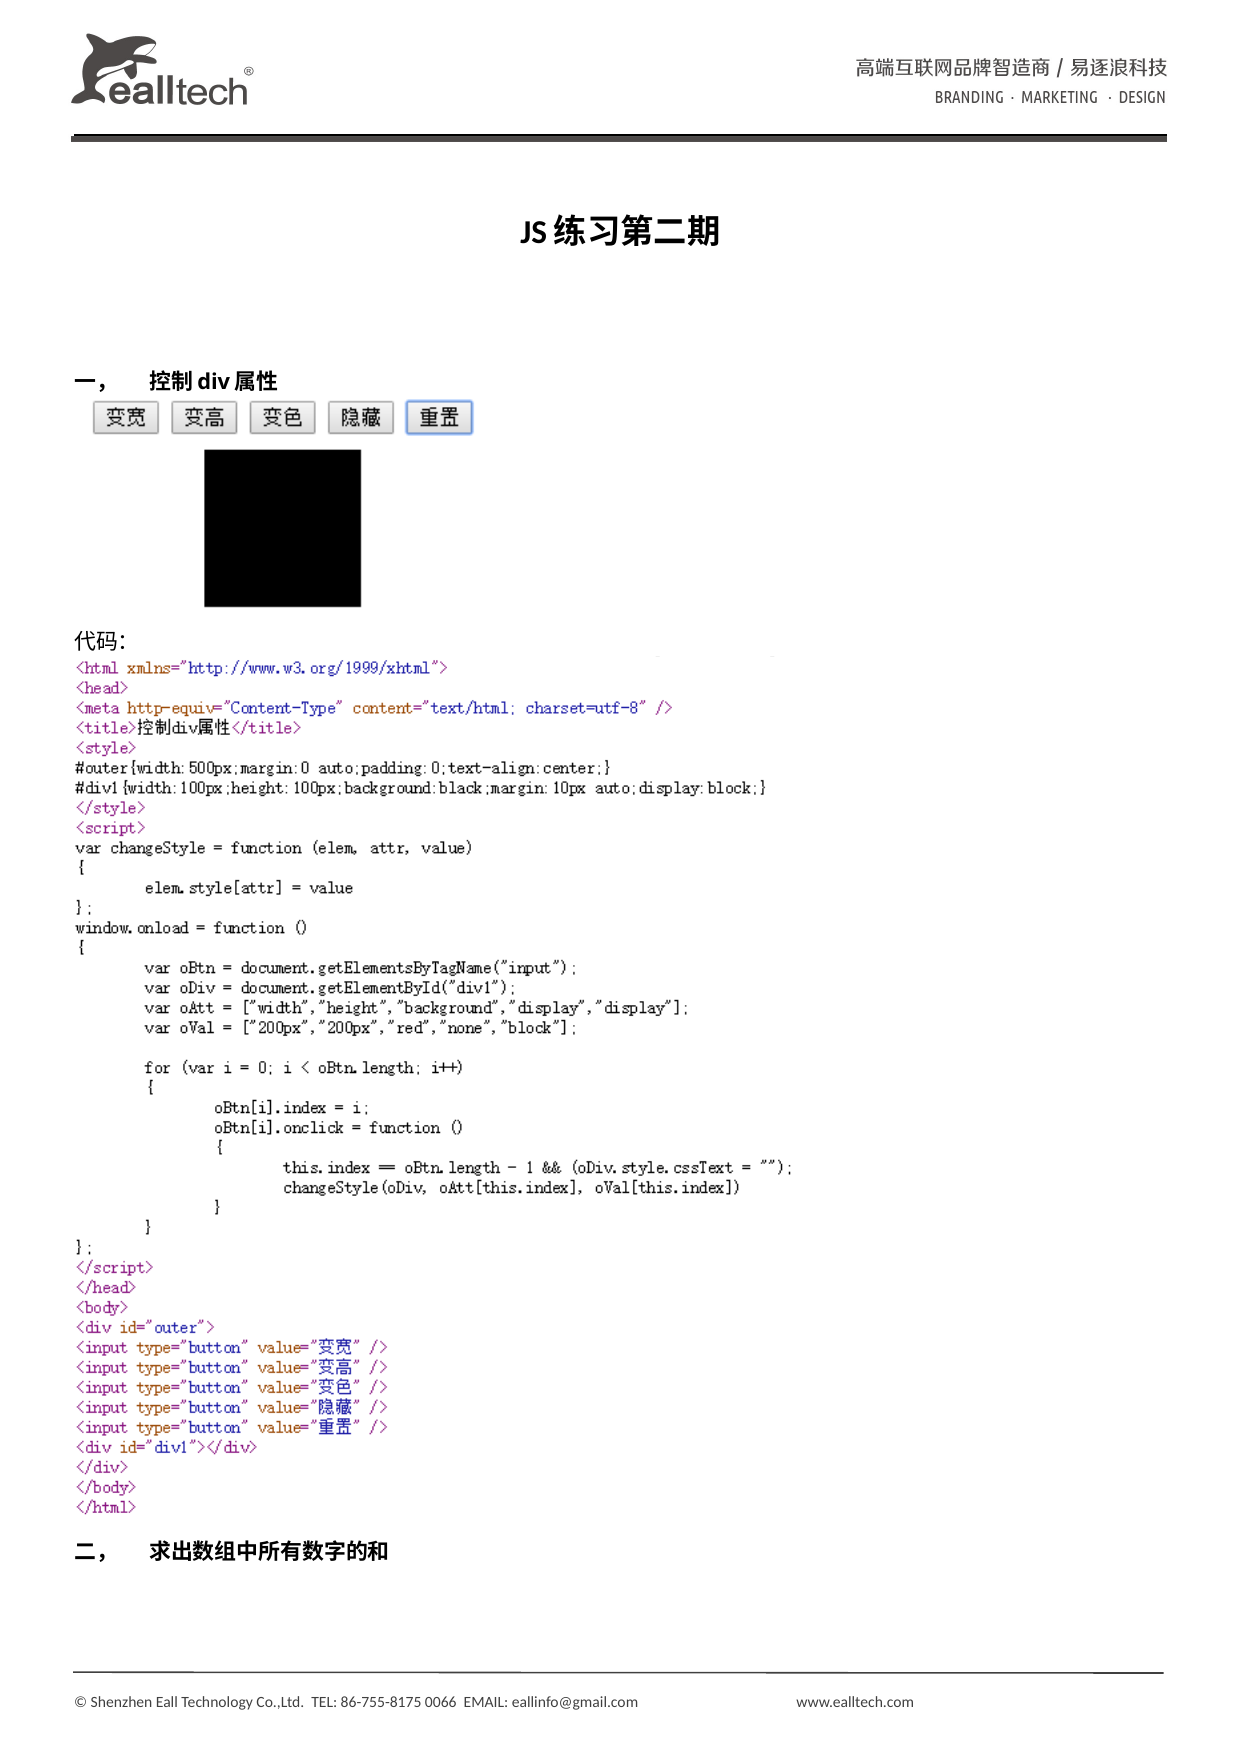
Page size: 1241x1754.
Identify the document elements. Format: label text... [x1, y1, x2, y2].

picture [60, 9, 1181, 142]
list 控制div属性 [74, 363, 1167, 396]
picture [73, 656, 974, 1525]
text 代码： [74, 623, 1167, 656]
list 求出数组中所有数字的和 [74, 1533, 1167, 1566]
picture [73, 396, 507, 623]
subtitle JS练习第二期 [74, 196, 1167, 261]
